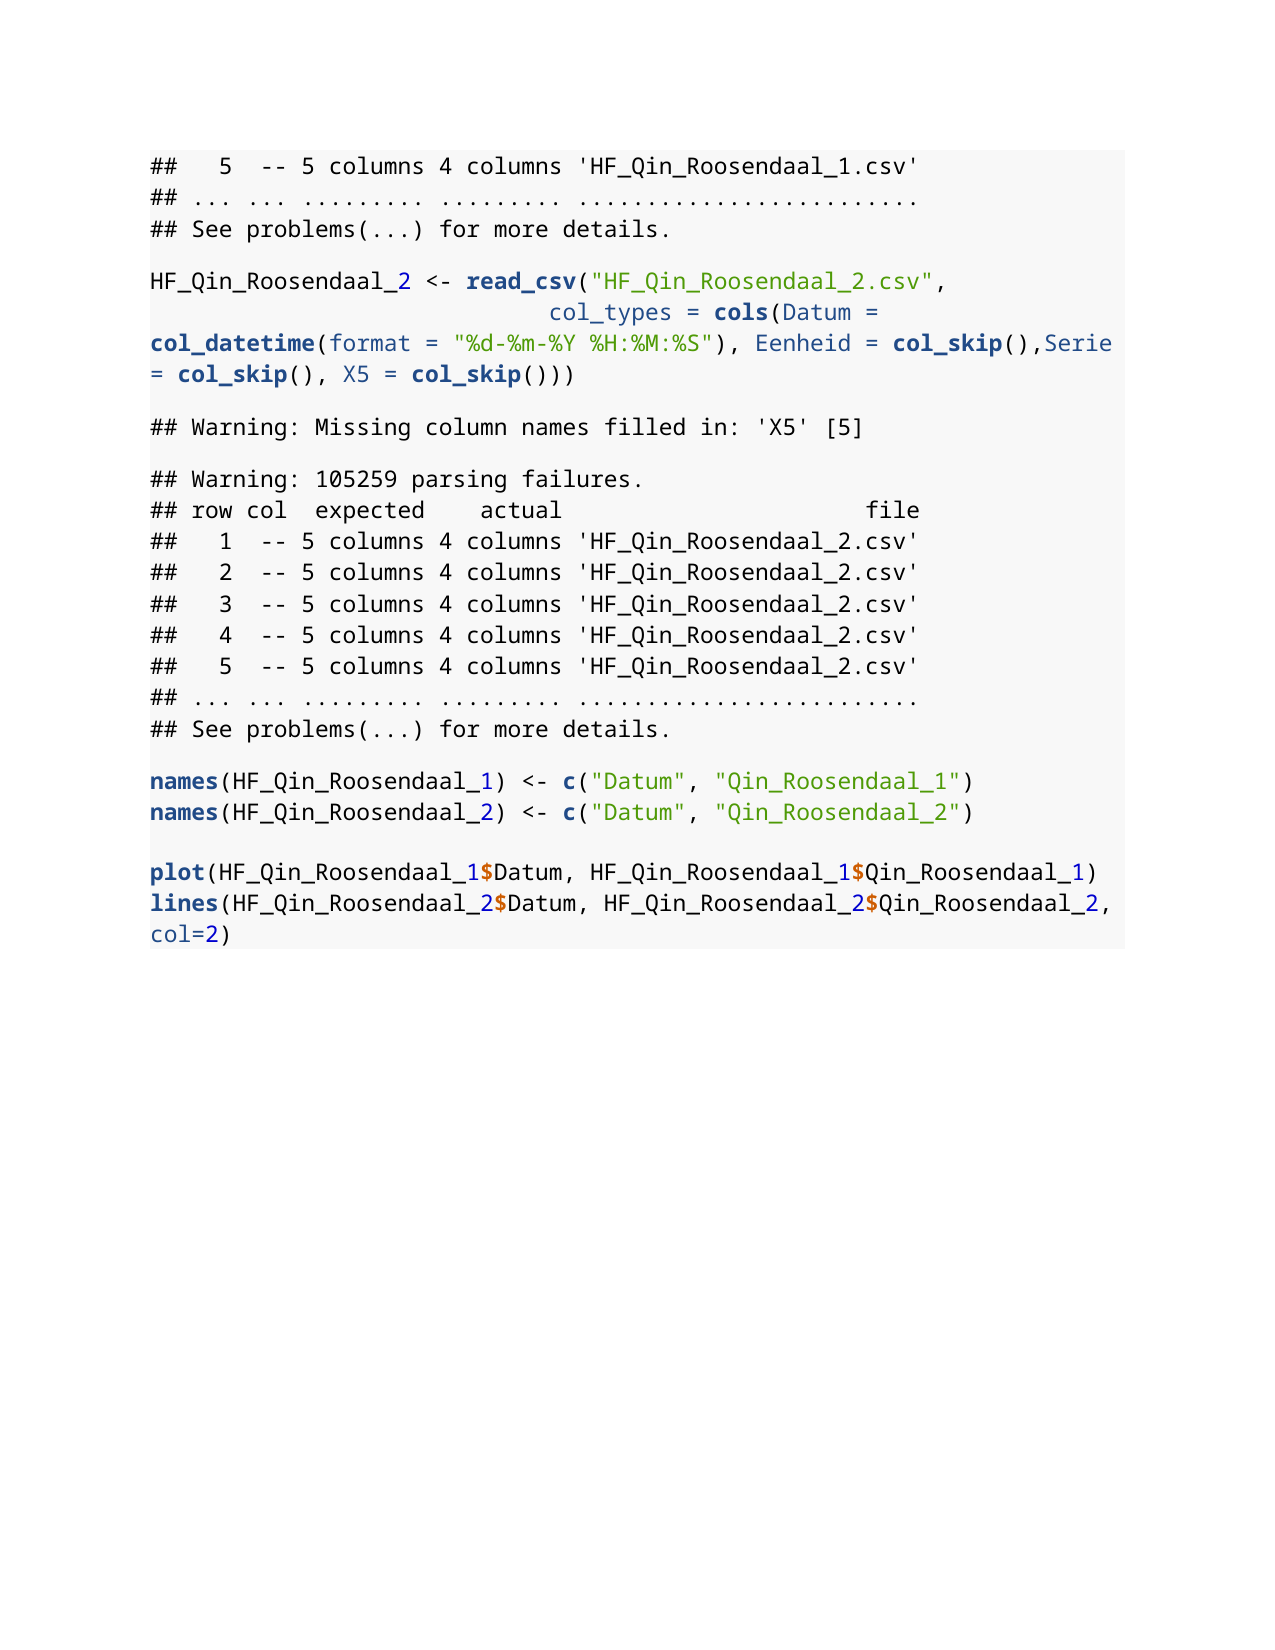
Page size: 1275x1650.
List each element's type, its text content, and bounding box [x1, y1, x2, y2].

text ## Warning: 105259 parsing failures. ## row col expected actual file ## 1 -- 5 columns 4 columns 'HF_Qin_Roosendaal_2.csv' ## 2 -- 5 columns 4 columns 'HF_Qin_Roosendaal_2.csv' ## 3 -- 5 columns 4 columns 'HF_Qin_Roosendaal_2.csv' ## 4 -- 5 columns 4 columns 'HF_Qin_Roosendaal_2.csv' ## 5 -- 5 columns 4 columns 'HF_Qin_Roosendaal_2.csv' ## ... ... ......... ......... ......................... ## See problems(...) for more details. [150, 462, 1125, 744]
text names(HF_Qin_Roosendaal_1) <- c("Datum", "Qin_Roosendaal_1") names(HF_Qin_Roosendaal_2) <- c("Datum", "Qin_Roosendaal_2") plot(HF_Qin_Roosendaal_1$Datum, HF_Qin_Roosendaal_1$Qin_Roosendaal_1) lines(HF_Qin_Roosendaal_2$Datum, HF_Qin_Roosendaal_2$Qin_Roosendaal_2, col=2) [150, 764, 1125, 949]
text ## Warning: Missing column names filled in: 'X5' [5] [150, 410, 1125, 442]
text HF_Qin_Roosendaal_2 <- read_csv("HF_Qin_Roosendaal_2.csv", col_types = cols(Datum = col_datetime(format = "%d-%m-%Y %H:%M:%S"), Eenheid = col_skip(),Serie = col_skip(), X5 = col_skip())) [150, 264, 1125, 389]
